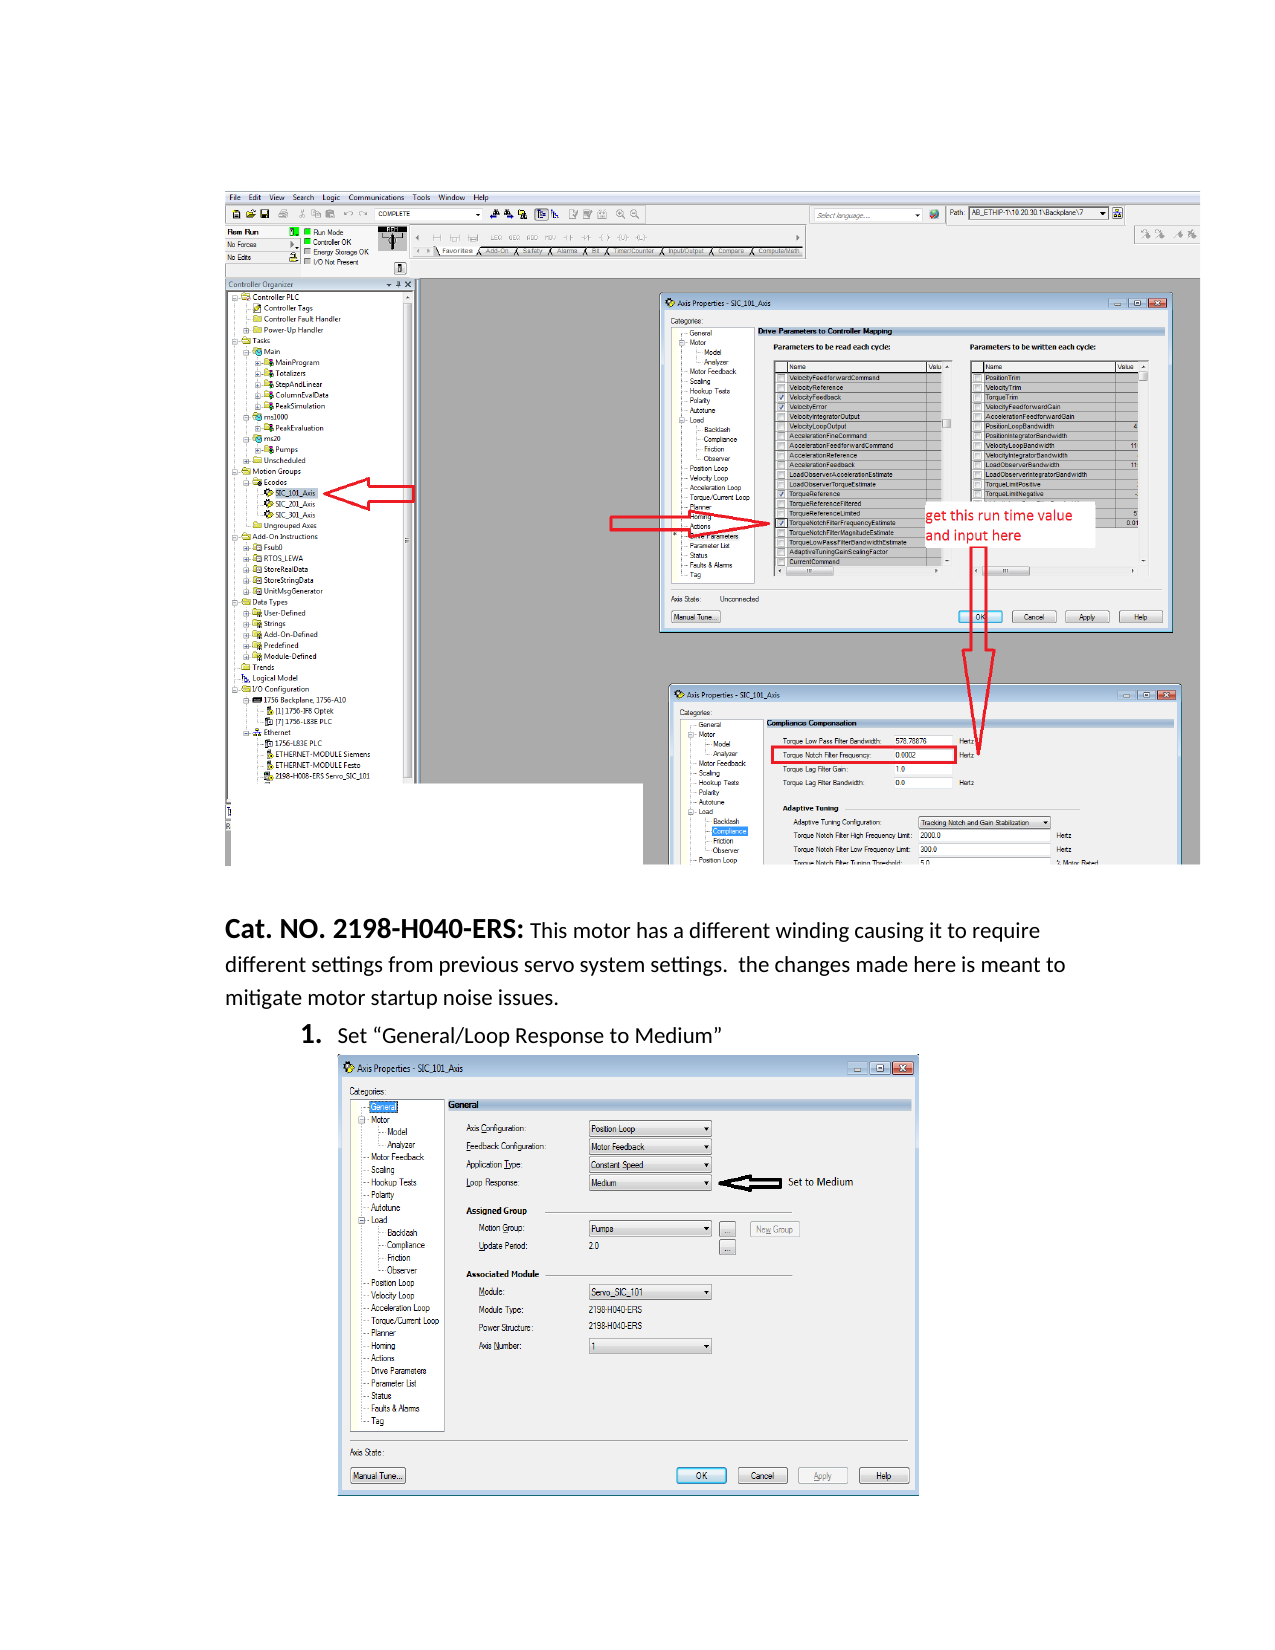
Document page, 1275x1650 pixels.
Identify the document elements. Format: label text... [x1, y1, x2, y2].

picture [337, 1054, 919, 1496]
list Cat. NO. 2198-H040-ERS: This motor has a different winding causing it to require different settings from previous servo system settings. the changes made here is meant to mitigate motor startup noise issues. [225, 911, 1125, 1011]
picture [225, 191, 1200, 866]
